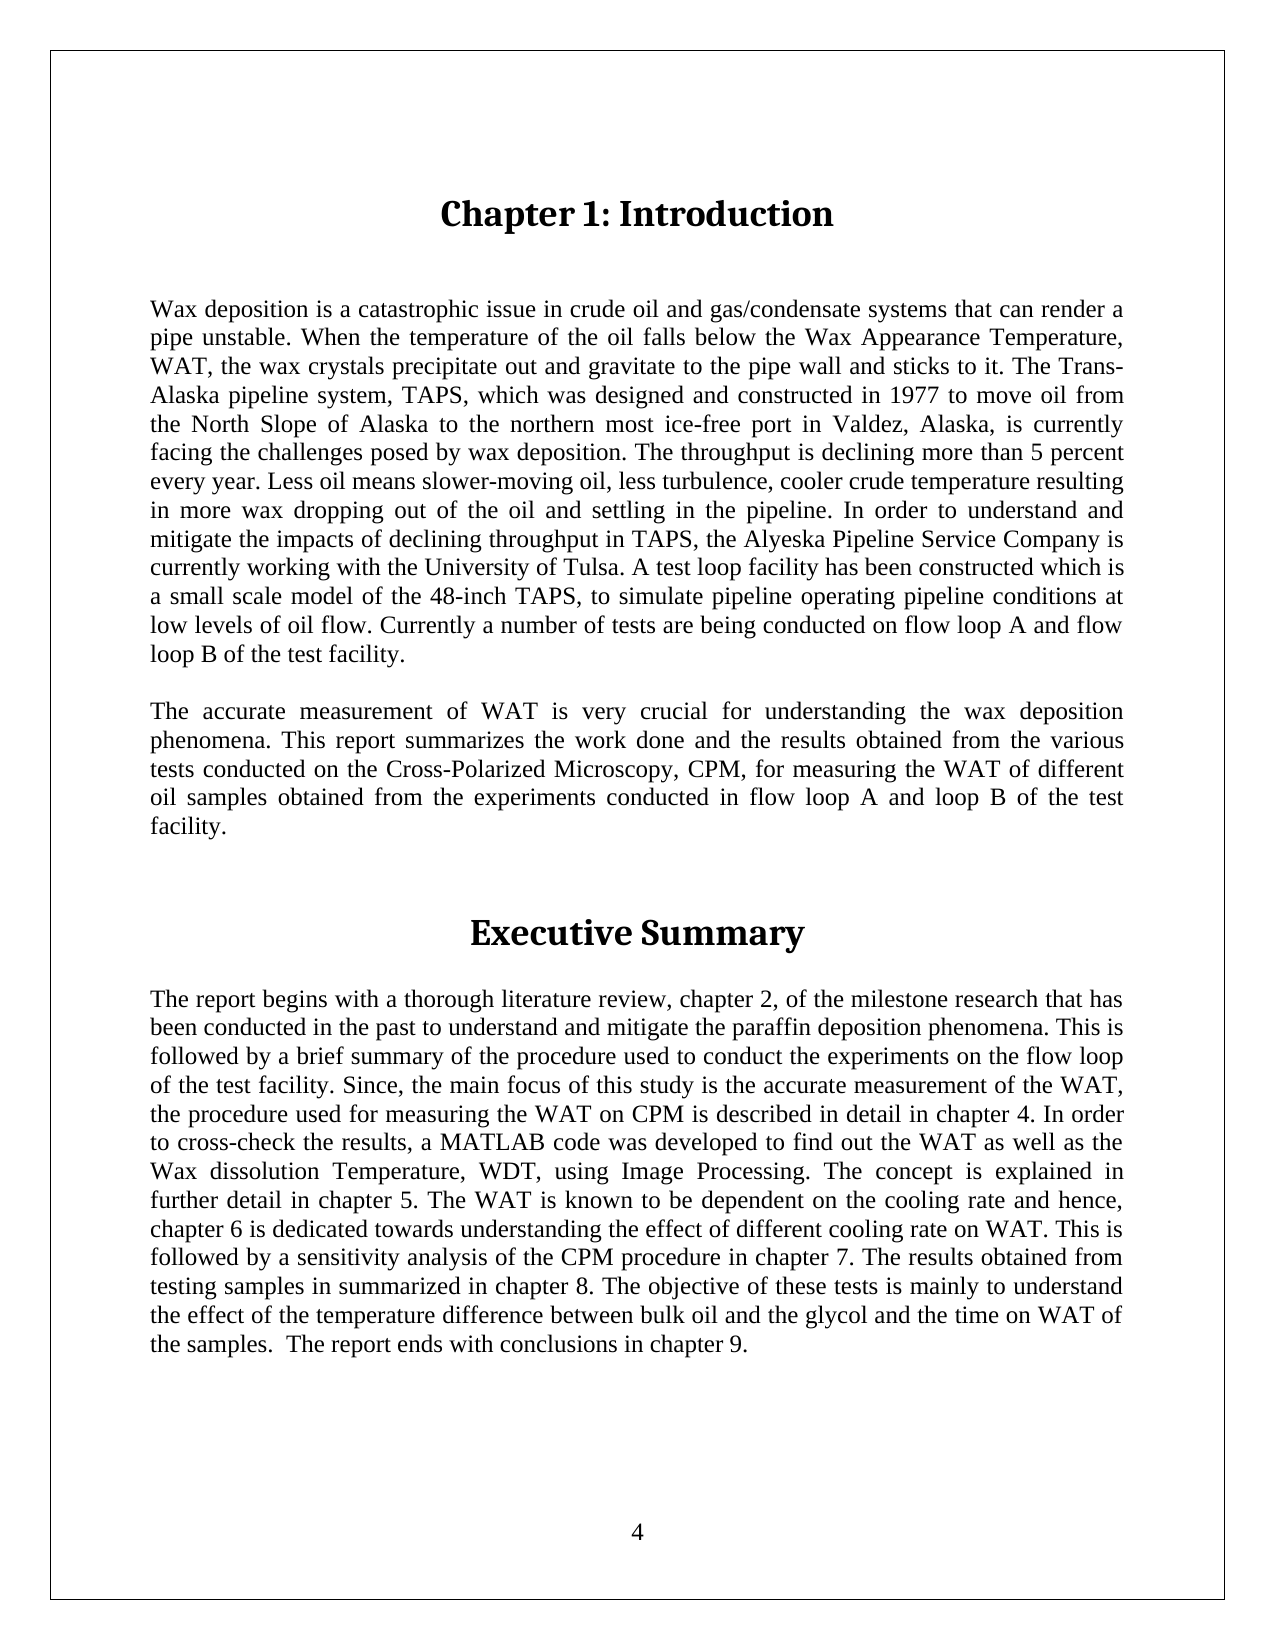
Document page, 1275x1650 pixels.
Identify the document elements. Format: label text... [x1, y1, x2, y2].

text Wax deposition is a catastrophic issue in crude oil and gas/condensate systems that can render a pipe unstable. When the temperature of the oil falls below the Wax Appearance Temperature, WAT, the wax crystals precipitate out and gravitate to the pipe wall and sticks to it. The Trans-Alaska pipeline system, TAPS, which was designed and constructed in 1977 to move oil from the North Slope of Alaska to the northern most ice-free port in Valdez, Alaska, is currently facing the challenges posed by wax deposition. The throughput is declining more than 5 percent every year. Less oil means slower-moving oil, less turbulence, cooler crude temperature resulting in more wax dropping out of the oil and settling in the pipeline. In order to understand and mitigate the impacts of declining throughput in TAPS, the Alyeska Pipeline Service Company is currently working with the University of Tulsa. A test loop facility has been constructed which is a small scale model of the 48-inch TAPS, to simulate pipeline operating pipeline conditions at low levels of oil flow. Currently a number of tests are being conducted on flow loop A and flow loop B of the test facility. [150, 294, 1125, 667]
text The accurate measurement of WAT is very crucial for understanding the wax deposition phenomena. This report summarizes the work done and the results obtained from the various tests conducted on the Cross-Polarized Microscopy, CPM, for measuring the WAT of different oil samples obtained from the experiments conducted in flow loop A and loop B of the test facility. [150, 696, 1125, 840]
text Executive Summary [150, 912, 1125, 955]
text The report begins with a thorough literature review, chapter 2, of the milestone research that has been conducted in the past to understand and mitigate the paraffin deposition phenomena. This is followed by a brief summary of the procedure used to conduct the experiments on the flow loop of the test facility. Since, the main focus of this study is the accurate measurement of the WAT, the procedure used for measuring the WAT on CPM is described in detail in chapter 4. In order to cross-check the results, a MATLAB code was developed to find out the WAT as well as the Wax dissolution Temperature, WDT, using Image Processing. The concept is explained in further detail in chapter 5. The WAT is known to be dependent on the cooling rate and hence, chapter 6 is dedicated towards understanding the effect of different cooling rate on WAT. This is followed by a sensitivity analysis of the CPM procedure in chapter 7. The results obtained from testing samples in summarized in chapter 8. The objective of these tests is mainly to understand the effect of the temperature difference between bulk oil and the glycol and the time on WAT of the samples. The report ends with conclusions in chapter 9. [150, 984, 1125, 1357]
text Chapter 1: Introduction [150, 193, 1125, 236]
